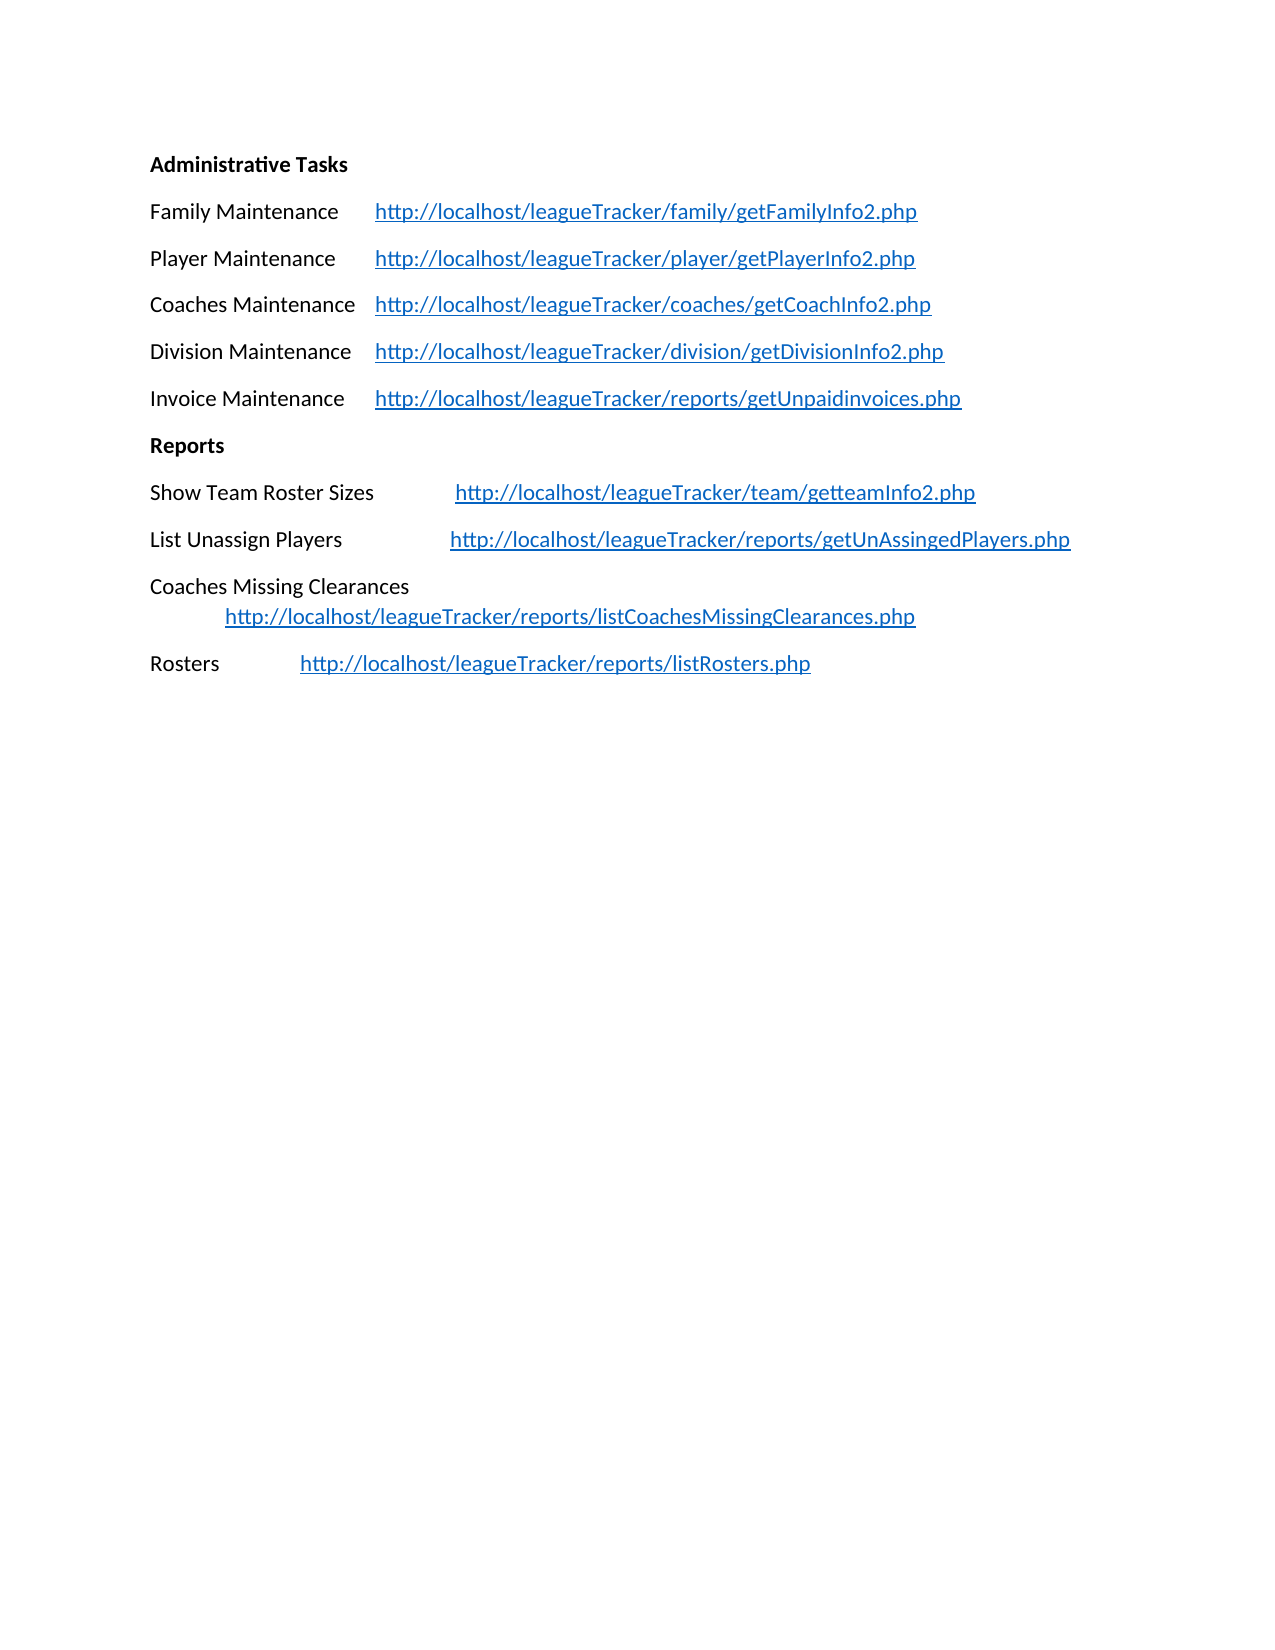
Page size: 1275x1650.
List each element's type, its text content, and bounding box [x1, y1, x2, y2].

text Administrative Tasks [150, 150, 1125, 178]
text Family Maintenance http://localhost/leagueTracker/family/getFamilyInfo2.php [150, 197, 1125, 225]
text Division Maintenance http://localhost/leagueTracker/division/getDivisionInfo2.php [150, 337, 1125, 366]
text Player Maintenance http://localhost/leagueTracker/player/getPlayerInfo2.php [150, 244, 1125, 272]
text Coaches Missing Clearances http://localhost/leagueTracker/reports/listCoachesMissingClearances.php [150, 572, 1125, 630]
text Reports [150, 431, 1125, 459]
text Show Team Roster Sizes http://localhost/leagueTracker/team/getteamInfo2.php [150, 478, 1125, 506]
text Coaches Maintenance http://localhost/leagueTracker/coaches/getCoachInfo2.php [150, 291, 1125, 319]
text List Unassign Players http://localhost/leagueTracker/reports/getUnAssingedPlayers.php [150, 525, 1125, 553]
text Rosters http://localhost/leagueTracker/reports/listRosters.php [150, 649, 1125, 677]
text Invoice Maintenance http://localhost/leagueTracker/reports/getUnpaidinvoices.php [150, 384, 1125, 412]
